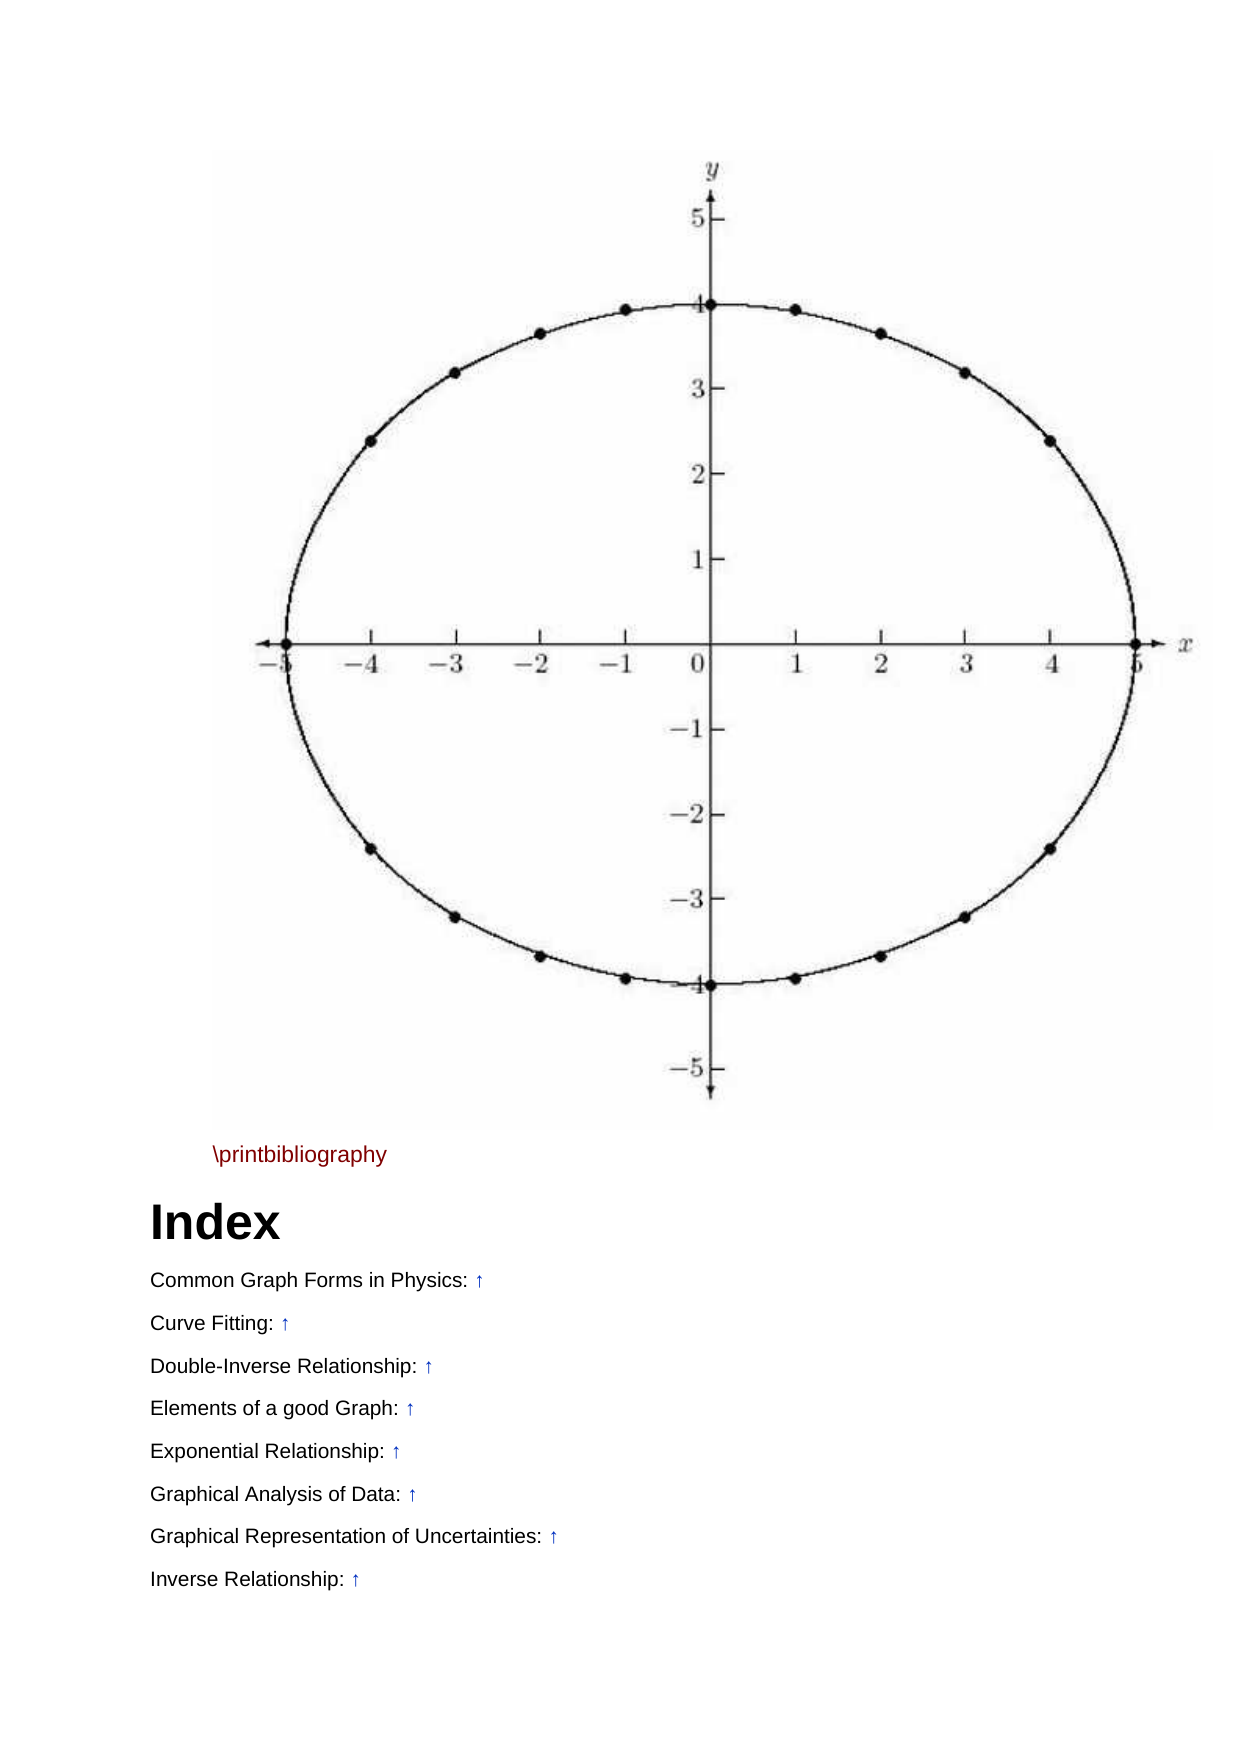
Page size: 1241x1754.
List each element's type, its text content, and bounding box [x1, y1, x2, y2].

text Curve Fitting: ↑ [150, 1297, 1090, 1335]
text Graphical Representation of Uncertainties: ↑ [150, 1510, 1090, 1548]
subtitle Index [150, 1192, 1090, 1250]
text \printbibliography [150, 1130, 1090, 1167]
text Exponential Relationship: ↑ [150, 1425, 1090, 1463]
text Common Graph Forms in Physics: ↑ [150, 1255, 1090, 1292]
text Double-Inverse Relationship: ↑ [150, 1340, 1090, 1377]
text Graphical Analysis of Data: ↑ [150, 1468, 1090, 1505]
picture [212, 150, 1213, 1130]
text Elements of a good Graph: ↑ [150, 1383, 1090, 1420]
text Inverse Relationship: ↑ [150, 1553, 1090, 1591]
